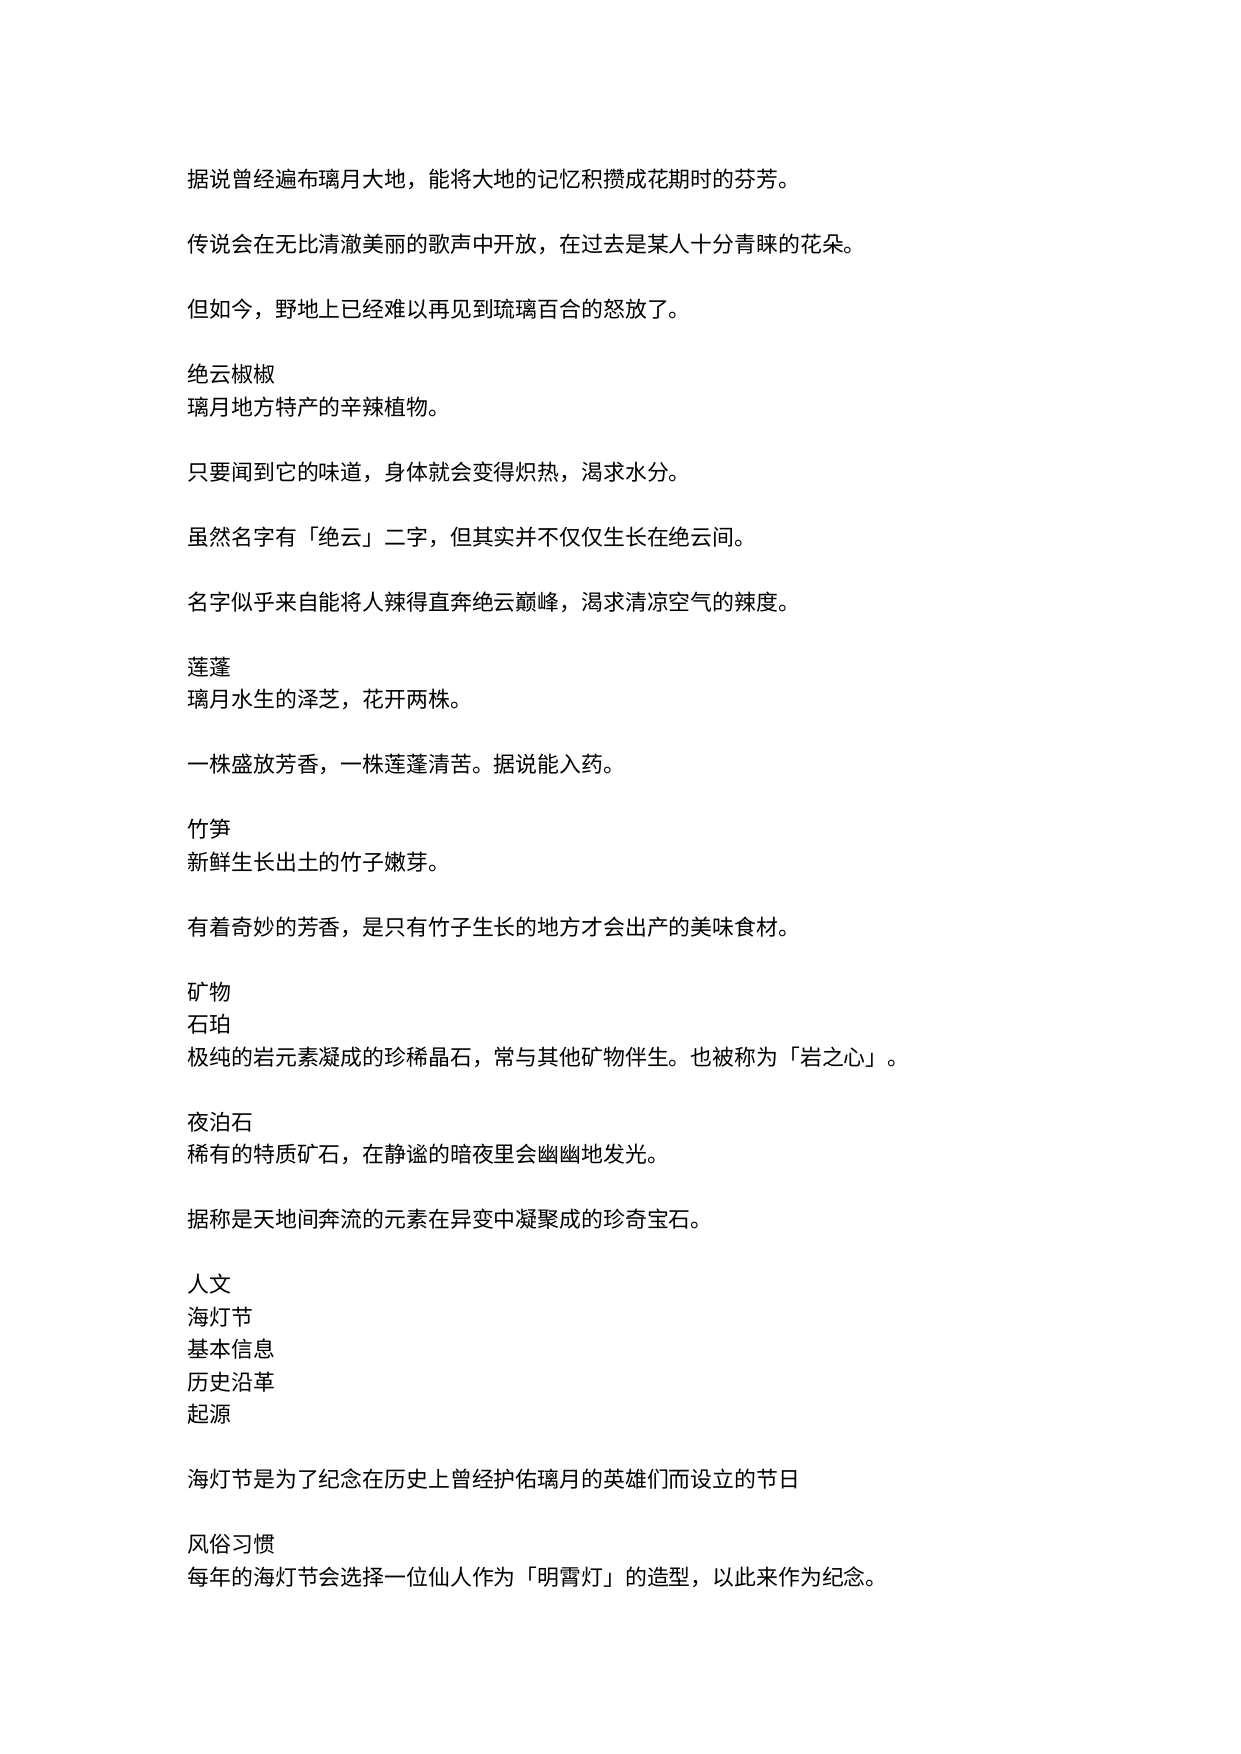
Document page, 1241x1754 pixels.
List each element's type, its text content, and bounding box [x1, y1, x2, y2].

text 莲蓬 [187, 649, 1053, 682]
text 夜泊石 [187, 1104, 1053, 1137]
text 基本信息 [187, 1332, 1053, 1364]
text 璃月水生的泽芝，花开两株。 [187, 682, 1053, 714]
text 传说会在无比清澈美丽的歌声中开放，在过去是某人十分青睐的花朵。 [187, 227, 1053, 259]
text 据说曾经遍布璃月大地，能将大地的记忆积攒成花期时的芬芳。 [187, 162, 1053, 194]
text 矿物 [187, 974, 1053, 1007]
text 只要闻到它的味道，身体就会变得炽热，渴求水分。 [187, 454, 1053, 487]
text 璃月地方特产的辛辣植物。 [187, 389, 1053, 422]
text 据称是天地间奔流的元素在异变中凝聚成的珍奇宝石。 [187, 1202, 1053, 1234]
text 虽然名字有「绝云」二字，但其实并不仅仅生长在绝云间。 [187, 519, 1053, 552]
text 名字似乎来自能将人辣得直奔绝云巅峰，渴求清凉空气的辣度。 [187, 584, 1053, 617]
text 一株盛放芳香，一株莲蓬清苦。据说能入药。 [187, 747, 1053, 779]
text 绝云椒椒 [187, 357, 1053, 389]
text 海灯节是为了纪念在历史上曾经护佑璃月的英雄们而设立的节日 [187, 1462, 1053, 1494]
text 历史沿革 [187, 1364, 1053, 1397]
text 竹笋 [187, 812, 1053, 844]
text 石珀 [187, 1007, 1053, 1039]
text 风俗习惯 [187, 1527, 1053, 1559]
text 有着奇妙的芳香，是只有竹子生长的地方才会出产的美味食材。 [187, 909, 1053, 942]
text 但如今，野地上已经难以再见到琉璃百合的怒放了。 [187, 292, 1053, 324]
text 起源 [187, 1397, 1053, 1429]
text 极纯的岩元素凝成的珍稀晶石，常与其他矿物伴生。也被称为「岩之心」。 [187, 1039, 1053, 1072]
text 人文 [187, 1267, 1053, 1299]
text 稀有的特质矿石，在静谧的暗夜里会幽幽地发光。 [187, 1137, 1053, 1169]
text 新鲜生长出土的竹子嫩芽。 [187, 844, 1053, 877]
text 海灯节 [187, 1299, 1053, 1332]
text 每年的海灯节会选择一位仙人作为「明霄灯」的造型，以此来作为纪念。 [187, 1559, 1053, 1592]
